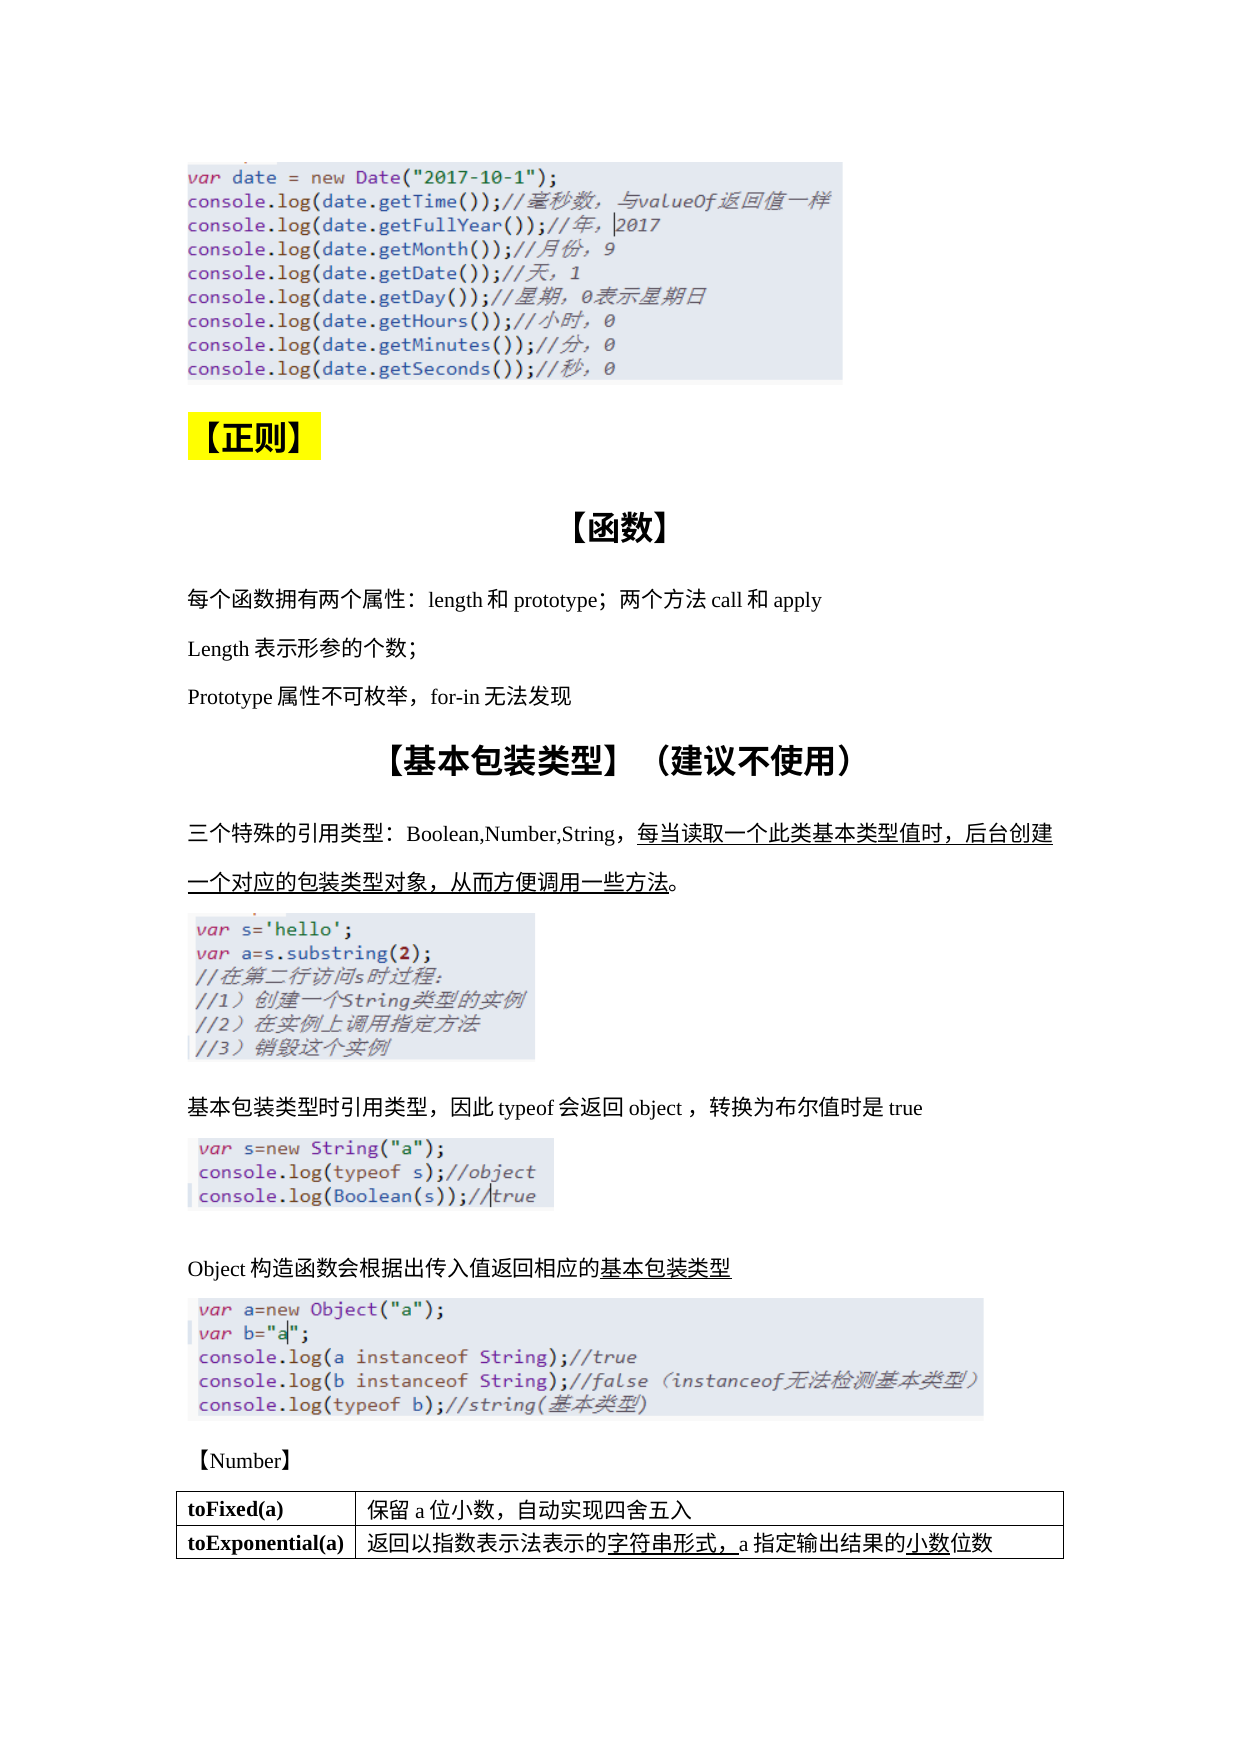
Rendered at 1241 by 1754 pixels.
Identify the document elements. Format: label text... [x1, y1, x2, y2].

picture [187, 913, 536, 1062]
text 基本包装类型时引用类型，因此typeof会返回object ，转换为布尔值时是true [187, 1090, 1053, 1122]
table_header 保留a位小数，自动实现四舍五入 [356, 1492, 1063, 1525]
text Prototype属性不可枚举，for-in无法发现 [187, 679, 1053, 711]
text 【基本包装类型】（建议不使用） [187, 727, 1053, 792]
text 三个特殊的引用类型：Boolean,Number,String，每当读取一个此类基本类型值时，后台创建一个对应的包装类型对象，从而方便调用一些方法。 [187, 816, 1053, 897]
text Object构造函数会根据出传入值返回相应的基本包装类型 [187, 1250, 1053, 1283]
text Length表示形参的个数； [187, 630, 1053, 663]
text 每个函数拥有两个属性：length和prototype；两个方法call和apply [187, 582, 1053, 614]
text 【正则】 [187, 404, 1053, 469]
picture [187, 1138, 554, 1211]
picture [187, 1298, 984, 1421]
table_cell 返回以指数表示法表示的字符串形式，a指定输出结果的小数位数 [356, 1526, 1063, 1558]
table_cell toExponential(a) [177, 1526, 355, 1558]
text 【函数】 [187, 493, 1053, 558]
picture [187, 162, 843, 385]
table_header toFixed(a) [177, 1492, 355, 1525]
text 【Number】 [187, 1443, 1053, 1475]
